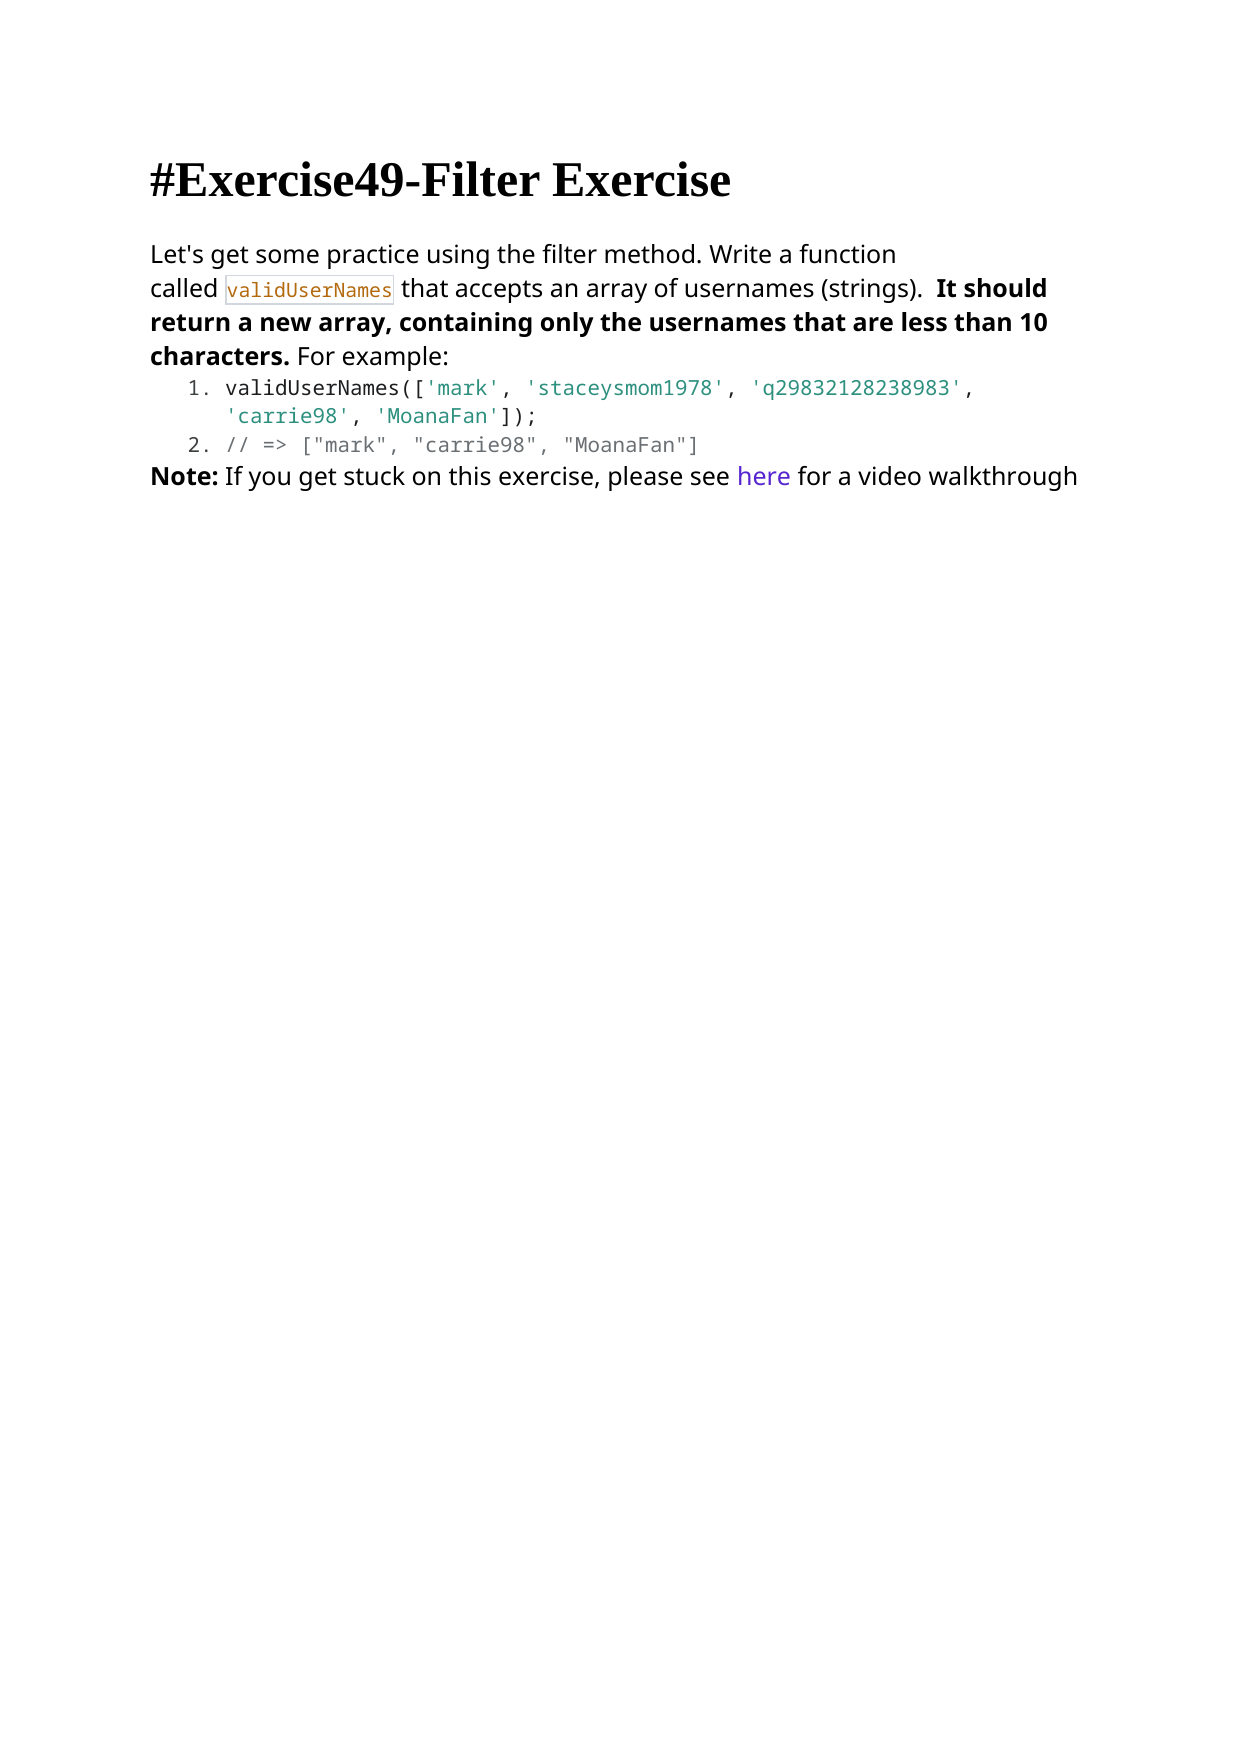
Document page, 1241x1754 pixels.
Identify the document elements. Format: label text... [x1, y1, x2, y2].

text Note: If you get stuck on this exercise, please see here for a video walkthrough [150, 458, 1090, 492]
list // => ["mark", "carrie98", "MoanaFan"] [187, 430, 1090, 458]
subtitle #Exercise49-Filter Exercise [150, 150, 1090, 207]
list validUserNames(['mark', 'staceysmom1978', 'q29832128238983', 'carrie98', 'MoanaFan']); [187, 373, 1090, 430]
text Let's get some practice using the filter method. Write a function called validUserNames that accepts an array of usernames (strings). It should return a new array, containing only the usernames that are less than 10 characters. For example: [150, 237, 1090, 373]
